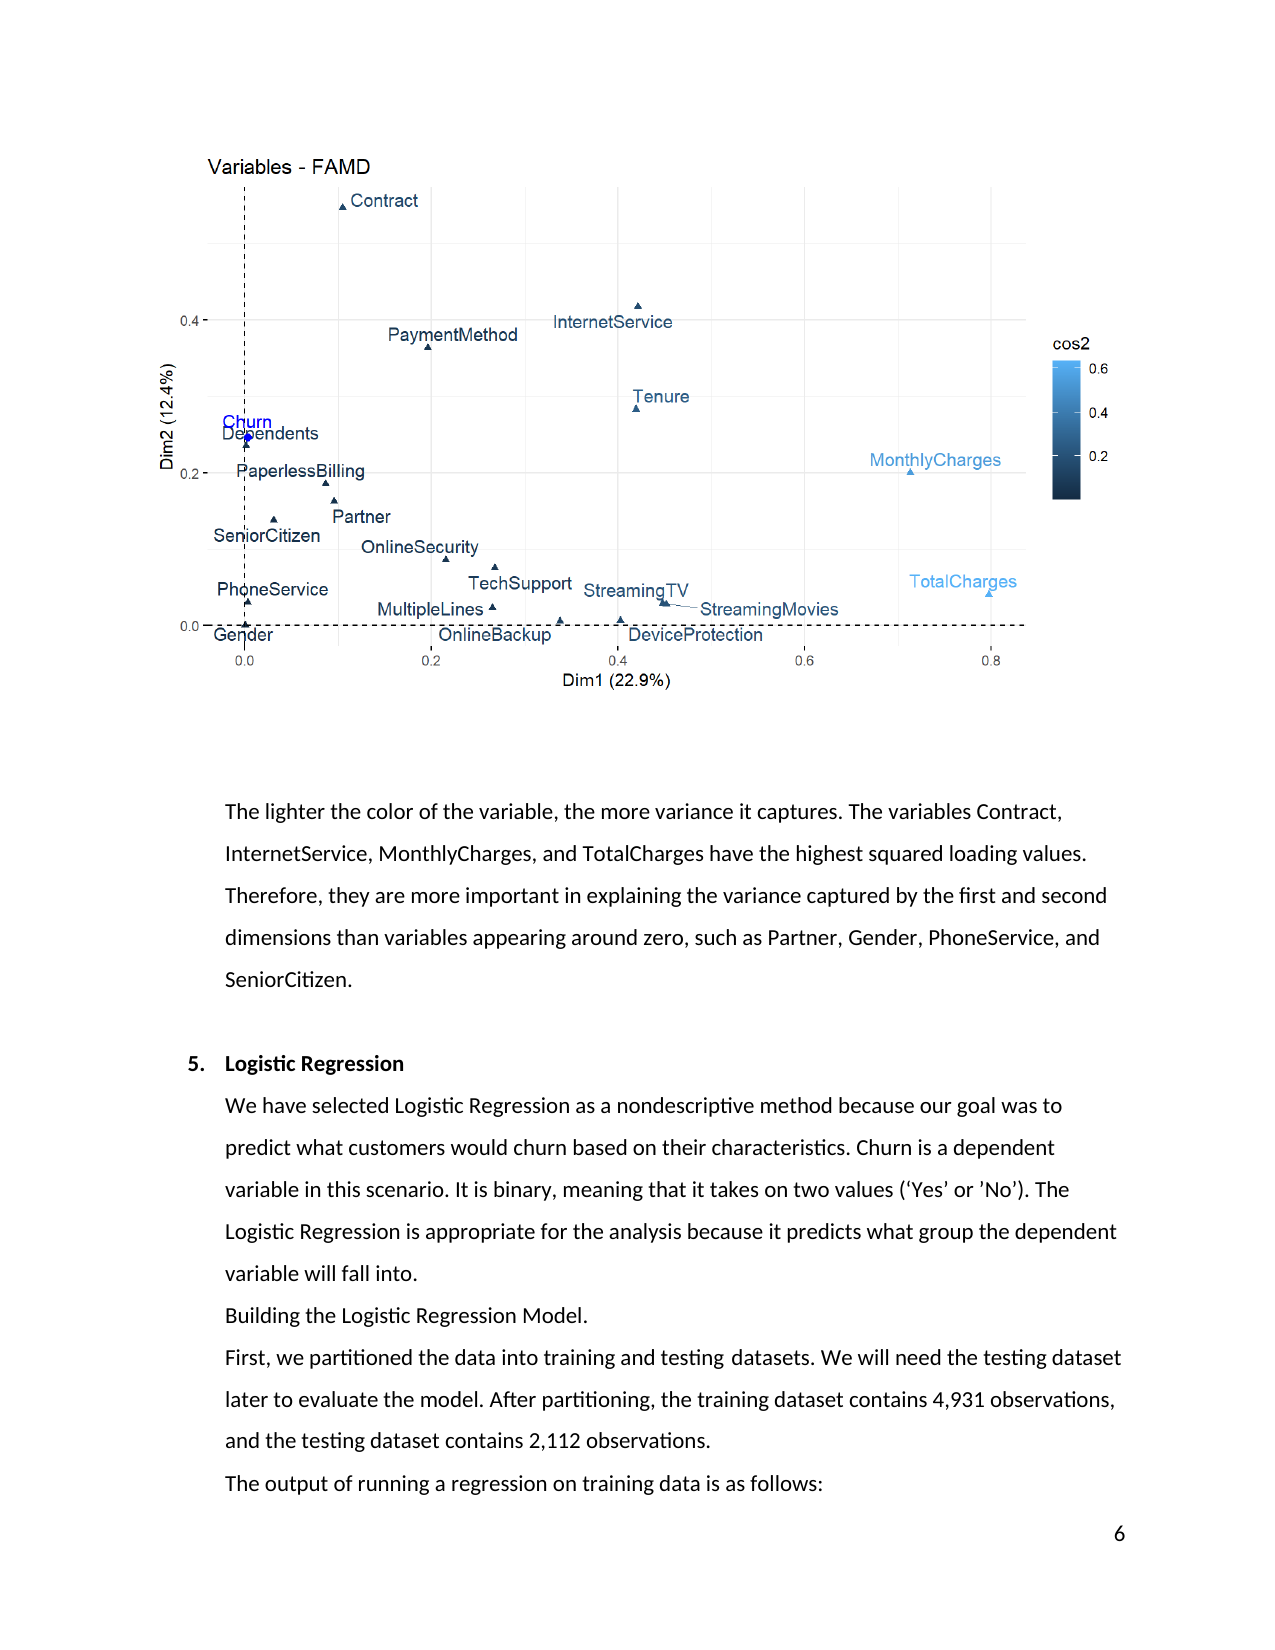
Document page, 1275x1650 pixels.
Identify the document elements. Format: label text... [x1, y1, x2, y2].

text The output of running a regression on training data is as follows: [225, 1469, 1125, 1497]
text The lighter the color of the variable, the more variance it captures. The variables Contract, InternetService, MonthlyCharges, and TotalCharges have the highest squared loading values. Therefore, they are more important in explaining the variance captured by the first and second dimensions than variables appearing around zero, such as Partner, Gender, PhoneService, and SeniorCitizen. [225, 797, 1125, 993]
text First, we partitioned the data into training and testing datasets. We will need the testing dataset later to evaluate the model. After partitioning, the training dataset contains 4,931 observations, and the testing dataset contains 2,112 observations. [225, 1343, 1125, 1455]
picture [150, 150, 1125, 698]
list Logistic Regression [187, 1049, 1125, 1077]
text We have selected Logistic Regression as a nondescriptive method because our goal was to predict what customers would churn based on their characteristics. Churn is a dependent variable in this scenario. It is binary, meaning that it takes on two values (‘Yes’ or ’No’). The Logistic Regression is appropriate for the analysis because it predicts what group the dependent variable will fall into. [225, 1091, 1125, 1287]
text Building the Logistic Regression Model. [225, 1301, 1125, 1329]
